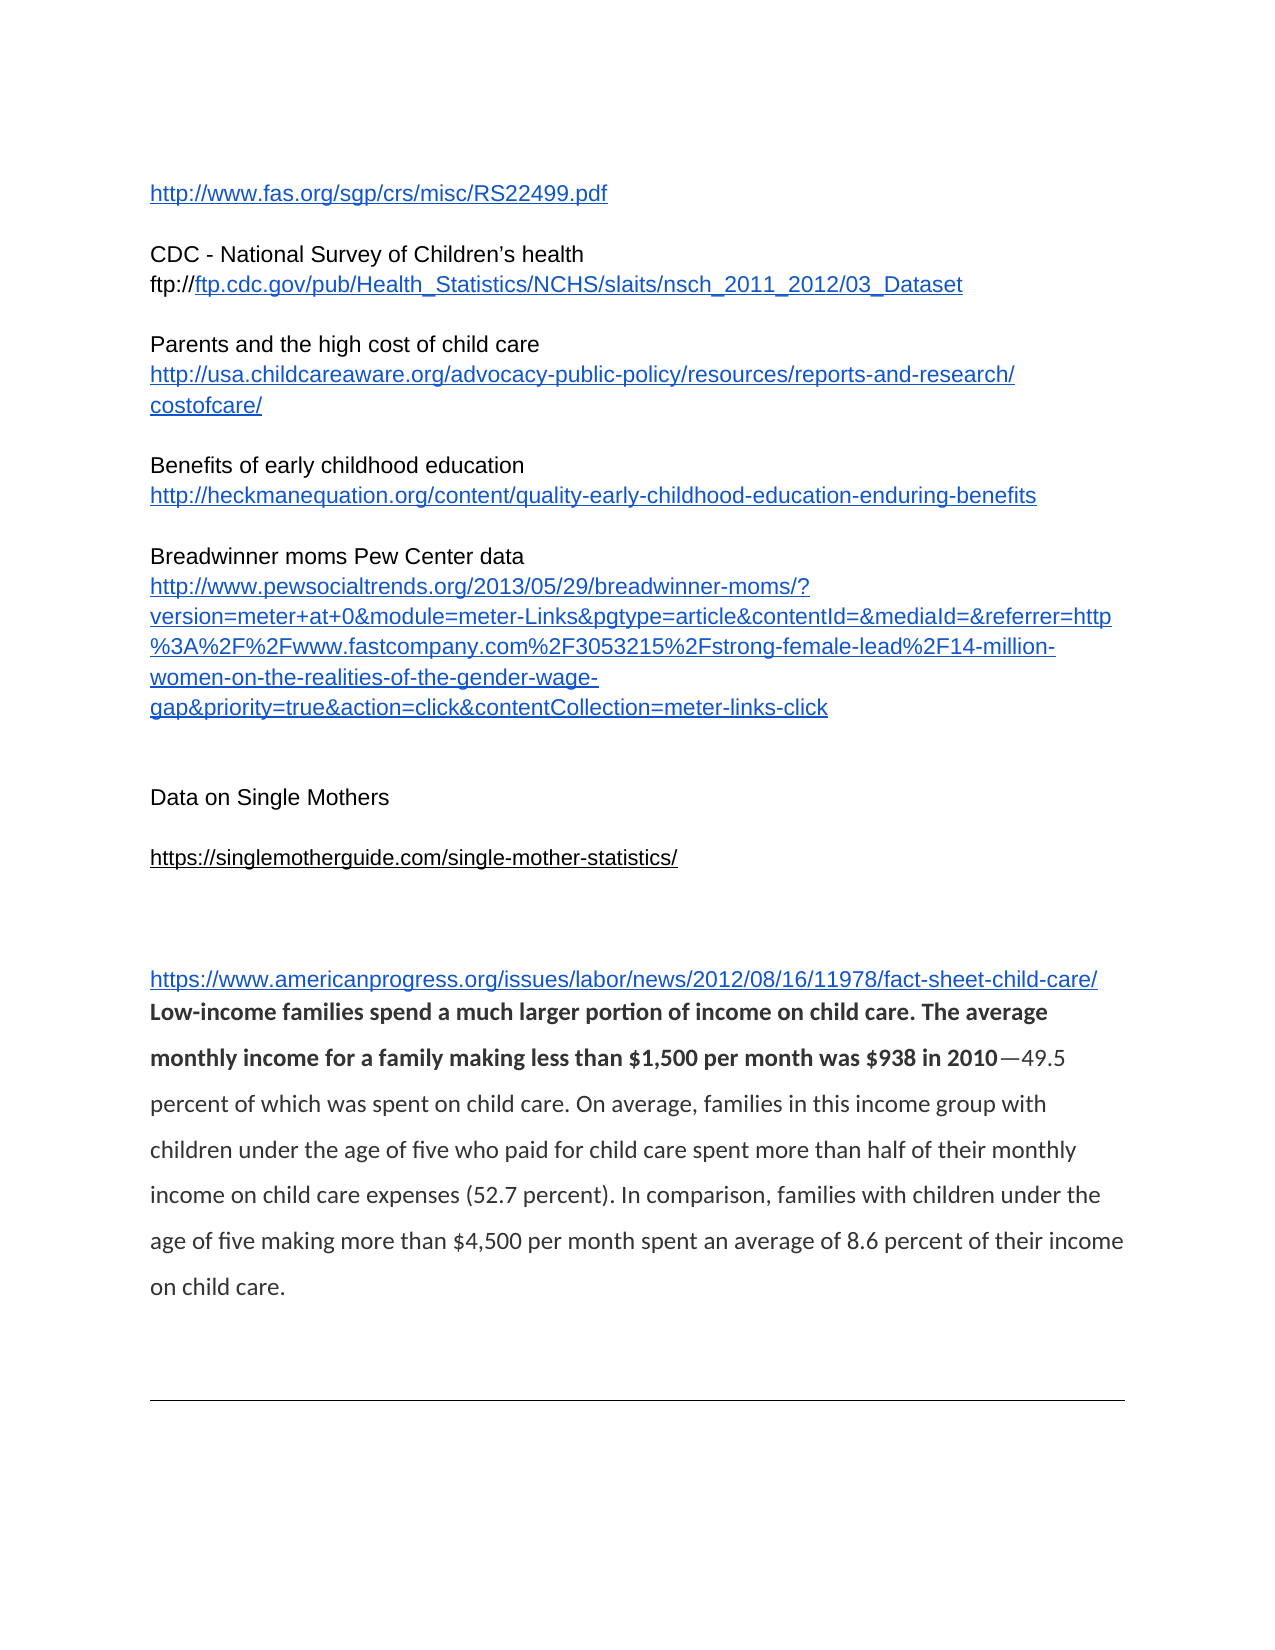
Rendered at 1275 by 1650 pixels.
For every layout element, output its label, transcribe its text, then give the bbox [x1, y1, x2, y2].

text https://singlemotherguide.com/single-mother-statistics/ [150, 845, 1125, 870]
text CDC - National Survey of Children’s health [150, 241, 1125, 267]
text Data on Single Mothers [150, 784, 1125, 811]
text Benefits of early childhood education [150, 452, 1125, 478]
text http://www.pewsocialtrends.org/2013/05/29/breadwinner-moms/?version=meter+at+0&module=meter-Links&pgtype=article&contentId=&mediaId=&referrer=http%3A%2F%2Fwww.fastcompany.com%2F3053215%2Fstrong-female-lead%2F14-million-women-on-the-realities-of-the-gender-wage-gap&priority=true&action=click&contentCollection=meter-links-click [150, 573, 1125, 720]
text http://www.fas.org/sgp/crs/misc/RS22499.pdf [150, 180, 1125, 207]
text Parents and the high cost of child care [150, 331, 1125, 358]
text ftp://ftp.cdc.gov/pub/Health_Statistics/NCHS/slaits/nsch_2011_2012/03_Dataset [150, 271, 1125, 297]
text Breadwinner moms Pew Center data [150, 543, 1125, 569]
text https://www.americanprogress.org/issues/labor/news/2012/08/16/11978/fact-sheet-child-care/ [150, 966, 1125, 993]
text Low-income families spend a much larger portion of income on child care. The average monthly income for a family making less than $1,500 per month was $938 in 2010—49.5 percent of which was spent on child care. On average, families in this income group with children under the age of five who paid for child care spent more than half of their monthly income on child care expenses (52.7 percent). In comparison, families with children under the age of five making more than $4,500 per month spent an average of 8.6 percent of their income on child care. [150, 1256, 1125, 1301]
text http://heckmanequation.org/content/quality-early-childhood-education-enduring-benefits [150, 482, 1125, 509]
text http://usa.childcareaware.org/advocacy-public-policy/resources/reports-and-research/costofcare/ [150, 361, 1125, 418]
text Low-income families spend a much larger portion of income on child care. The average monthly income for a family making less than $1,500 per month was $938 in 2010—49.5 percent of which was spent on child care. On average, families in this income group with children under the age of five who paid for child care spent more than half of their monthly income on child care expenses (52.7 percent). In comparison, families with children under the age of five making more than $4,500 per month spent an average of 8.6 percent of their income on child care. [150, 997, 1125, 1225]
